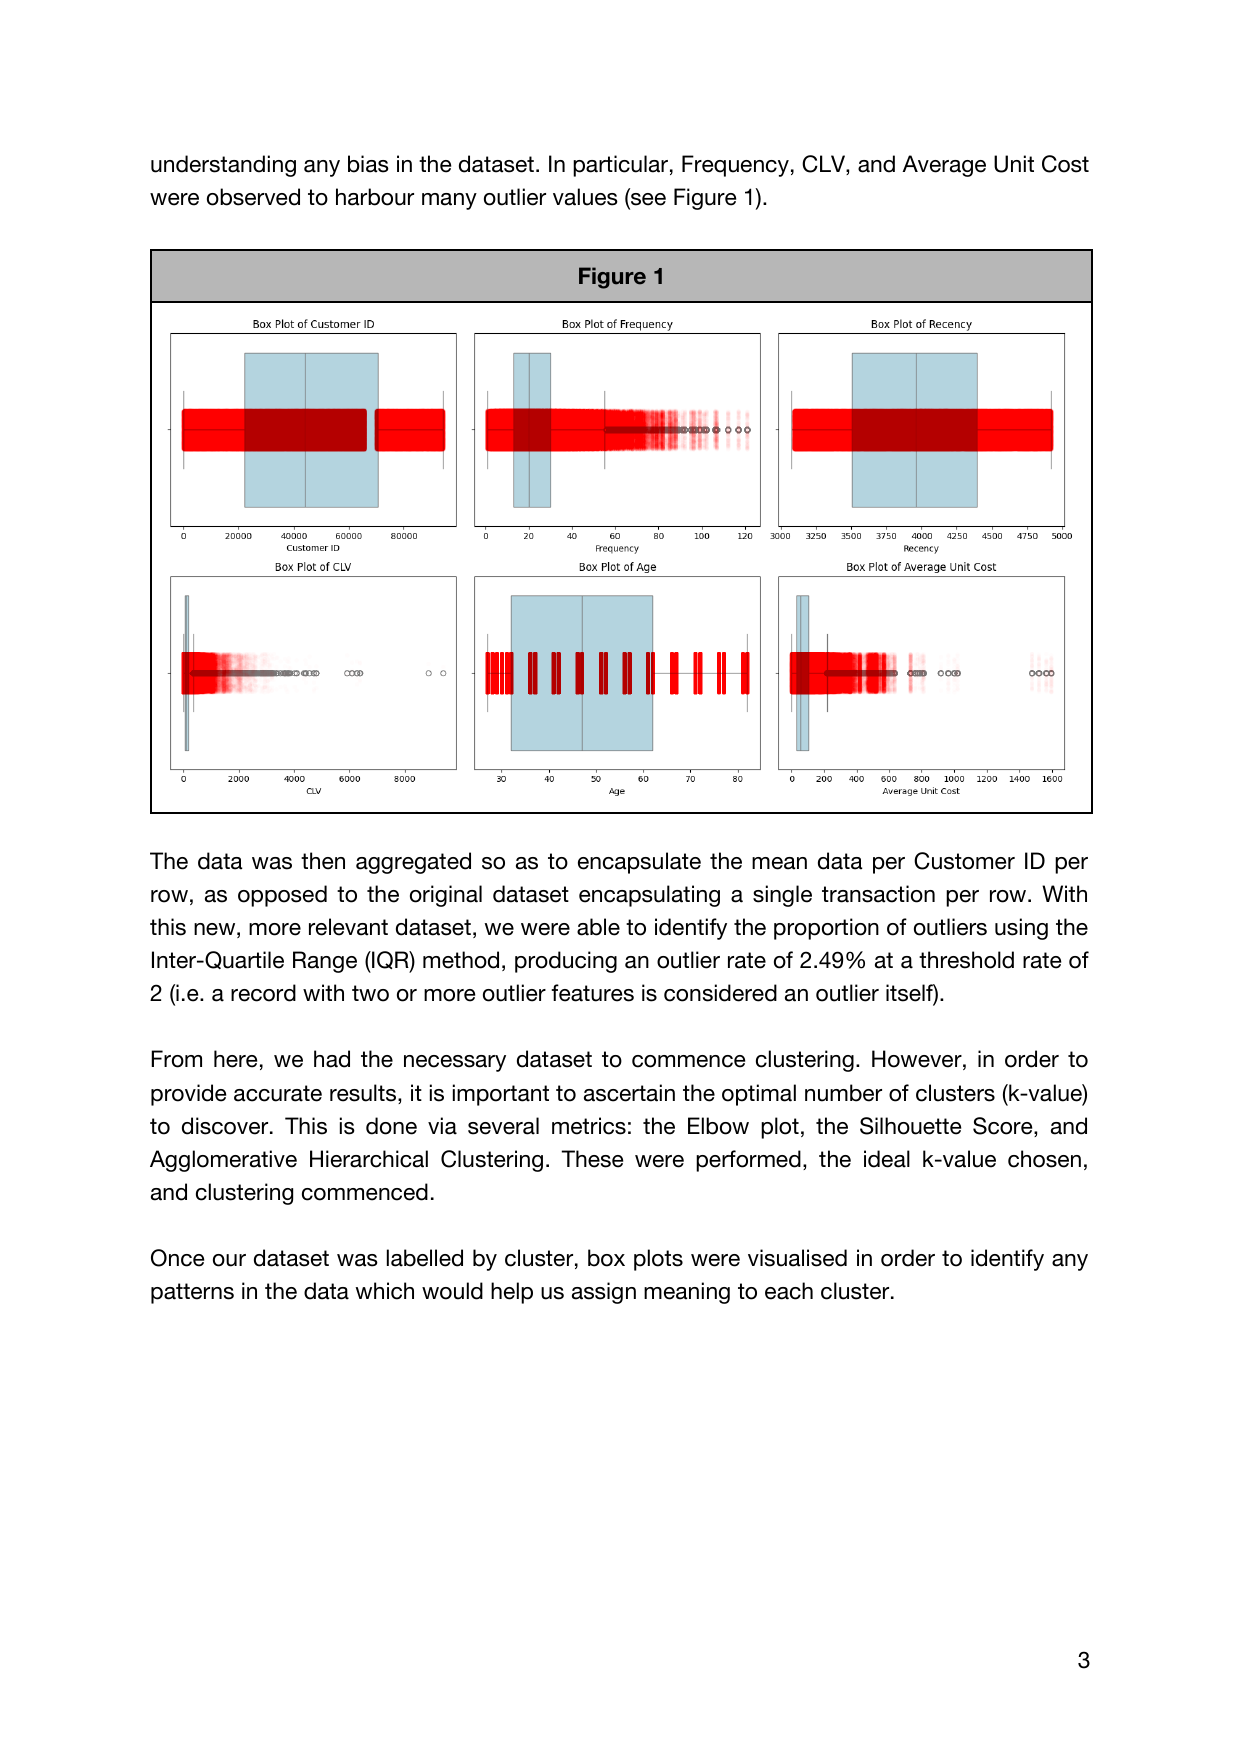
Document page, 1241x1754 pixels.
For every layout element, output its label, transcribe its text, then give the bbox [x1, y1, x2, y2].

picture [161, 313, 1079, 802]
text Once our dataset was labelled by cluster, box plots were visualised in order to identify any patterns in the data which would help us assign meaning to each cluster. [150, 1244, 1090, 1306]
text The data was then aggregated so as to encapsulate the mean data per Customer ID per row, as opposed to the original dataset encapsulating a single transaction per row. With this new, more relevant dataset, we were able to identify the proportion of outliers using the Inter-Quartile Range (IQR) method, producing an outlier rate of 2.49% at a threshold rate of 2 (i.e. a record with two or more outlier features is considered an outlier itself). [150, 847, 1090, 1008]
table_cell [152, 303, 1091, 812]
text From here, we had the necessary dataset to commence clustering. However, in order to provide accurate results, it is important to ascertain the optimal number of clusters (k-value) to discover. This is done via several metrics: the Elbow plot, the Silhouette Score, and Agglomerative Hierarchical Clustering. These were performed, the ideal k-value chosen, and clustering commenced. [150, 1046, 1090, 1207]
table_header Figure 1 [152, 251, 1091, 301]
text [150, 150, 1090, 212]
